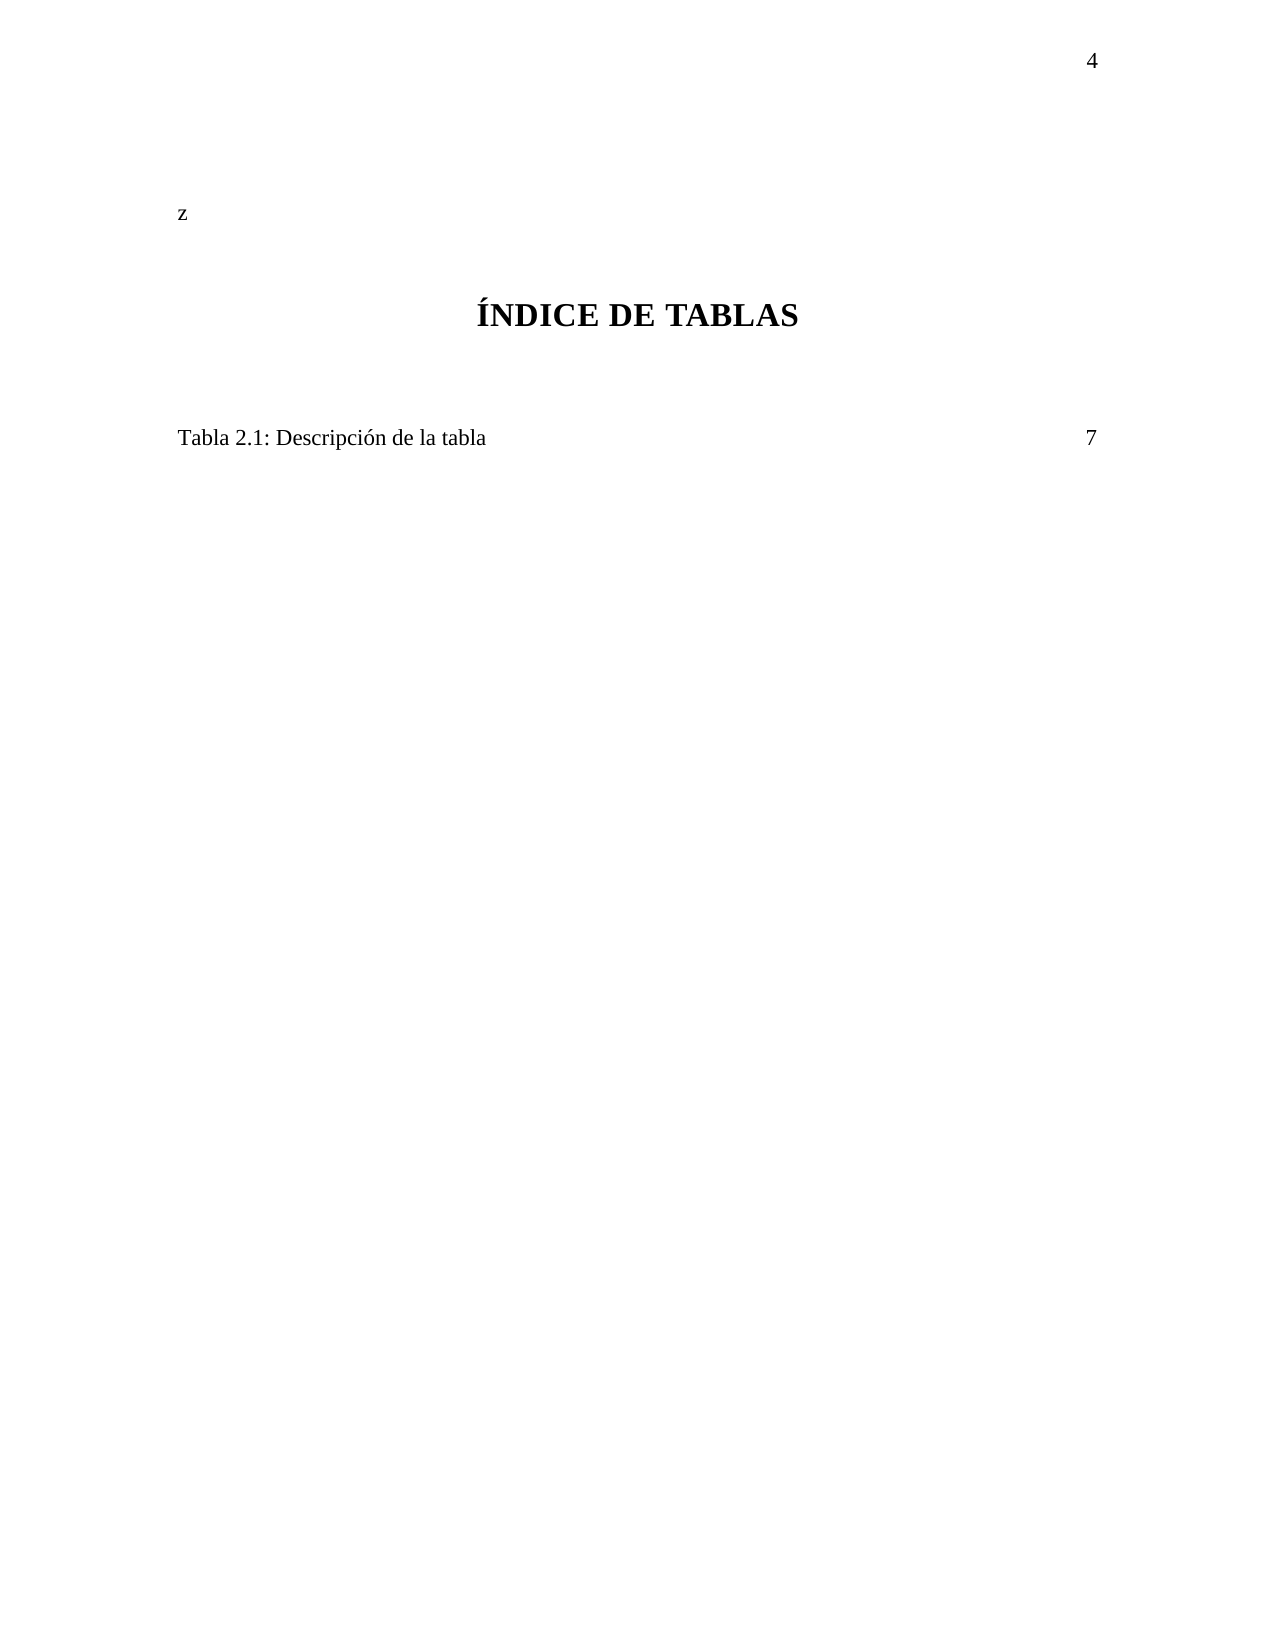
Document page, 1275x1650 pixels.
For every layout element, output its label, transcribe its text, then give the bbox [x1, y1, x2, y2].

text Índice de Tablas [177, 295, 1098, 333]
text z [177, 199, 1098, 225]
